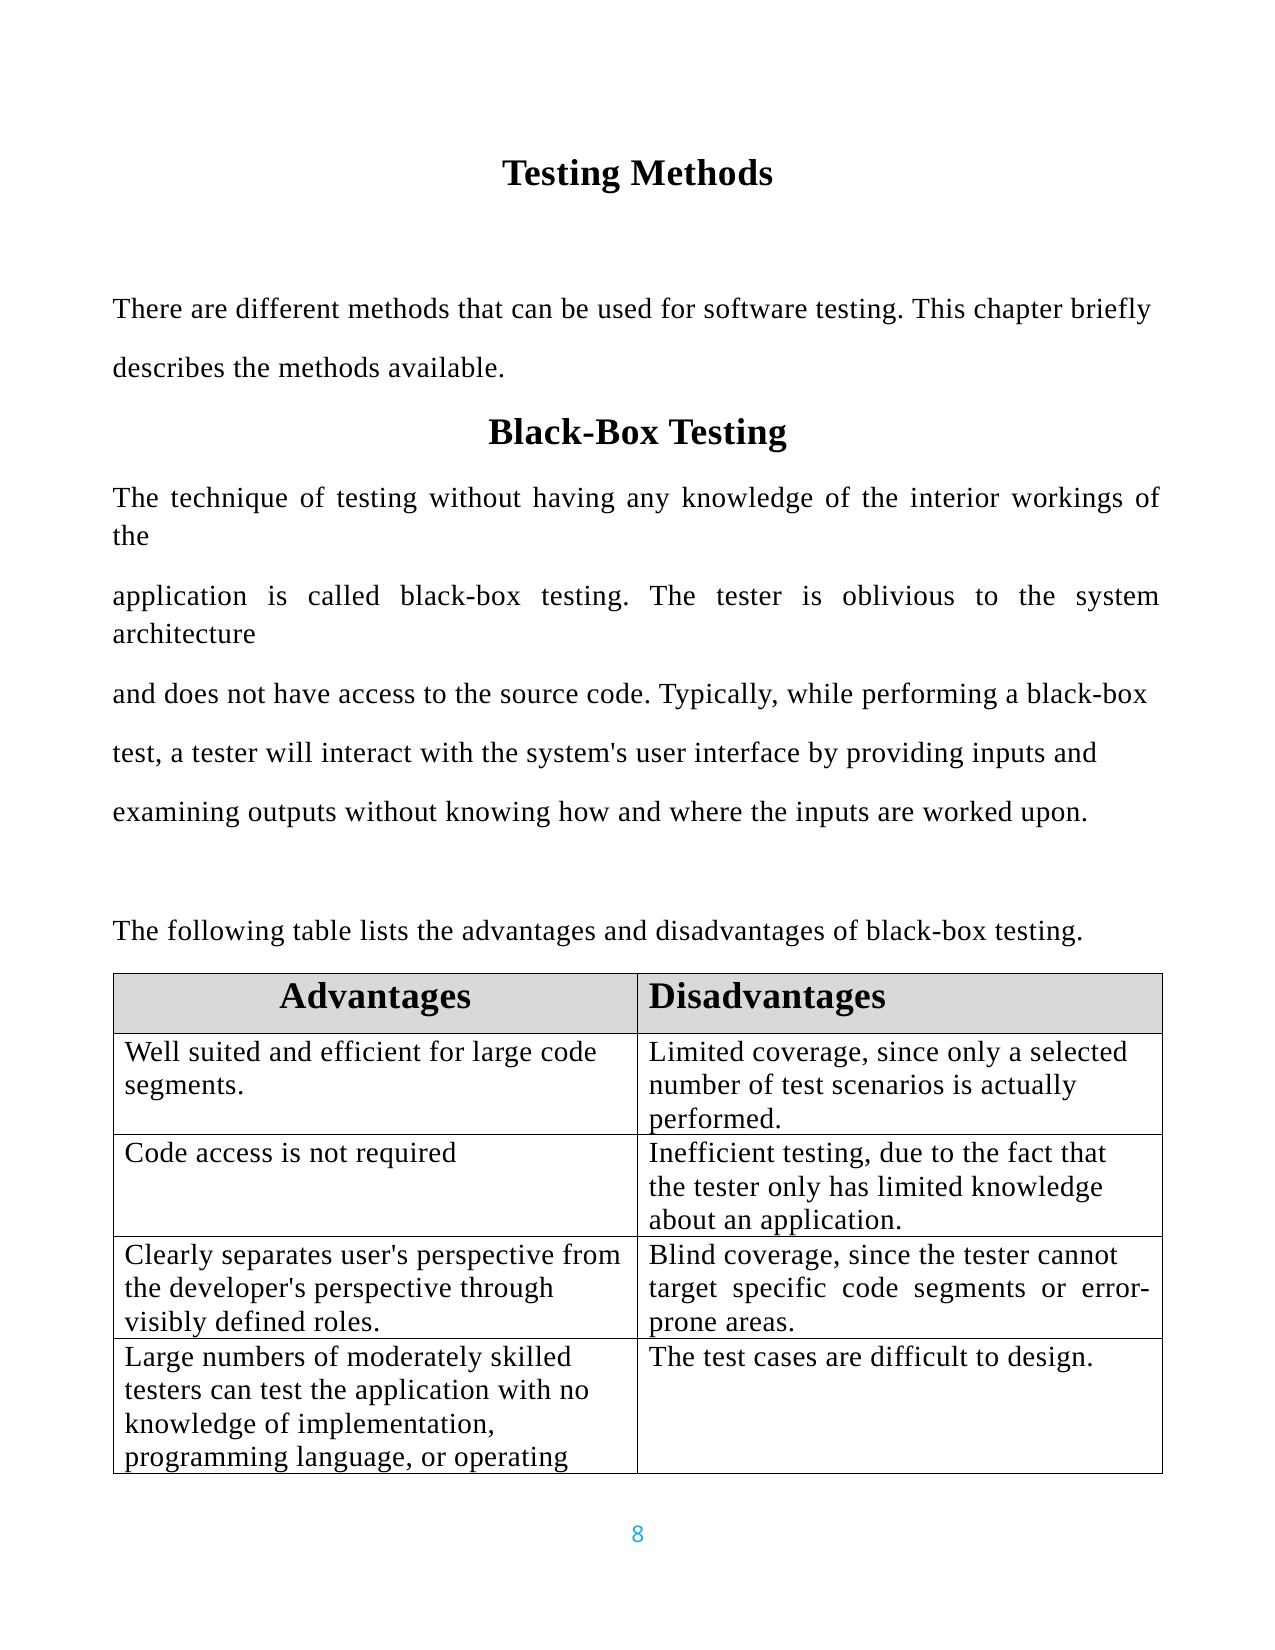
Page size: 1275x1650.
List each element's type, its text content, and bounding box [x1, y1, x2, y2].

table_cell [638, 1339, 1162, 1473]
table_cell Limited coverage, since only a selected number of test scenarios is actually performed. [638, 1034, 1162, 1134]
text examining outputs without knowing how and where the inputs are worked upon. [112, 794, 1162, 828]
text test, a tester will interact with the system's user interface by providing inputs and [112, 735, 1162, 769]
text Black-Box Testing [112, 409, 1162, 453]
table_cell Code access is not required [114, 1135, 637, 1236]
text and does not have access to the source code. Typically, while performing a black-box [112, 676, 1162, 709]
table_cell Clearly separates user's perspective from the developer's perspective through visibly defined roles. [114, 1237, 637, 1338]
text describes the methods available. [112, 350, 1162, 384]
table_cell Inefficient testing, due to the fact that the tester only has limited knowledge about an application. [638, 1135, 1162, 1236]
text The following table lists the advantages and disadvantages of black-box testing. [112, 913, 1162, 947]
table_cell Well suited and efficient for large code segments. [114, 1034, 637, 1134]
text There are different methods that can be used for software testing. This chapter briefly [112, 291, 1162, 324]
table_header Disadvantages [638, 974, 1162, 1033]
text Testing Methods [112, 150, 1162, 193]
table_header Advantages [114, 974, 637, 1033]
text The technique of testing without having any knowledge of the interior workings of the [112, 480, 1162, 552]
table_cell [114, 1339, 637, 1473]
text application is called black-box testing. The tester is oblivious to the system architecture [112, 578, 1162, 650]
table_cell Blind coverage, since the tester cannot target specific code segments or error-prone areas. [638, 1237, 1162, 1338]
